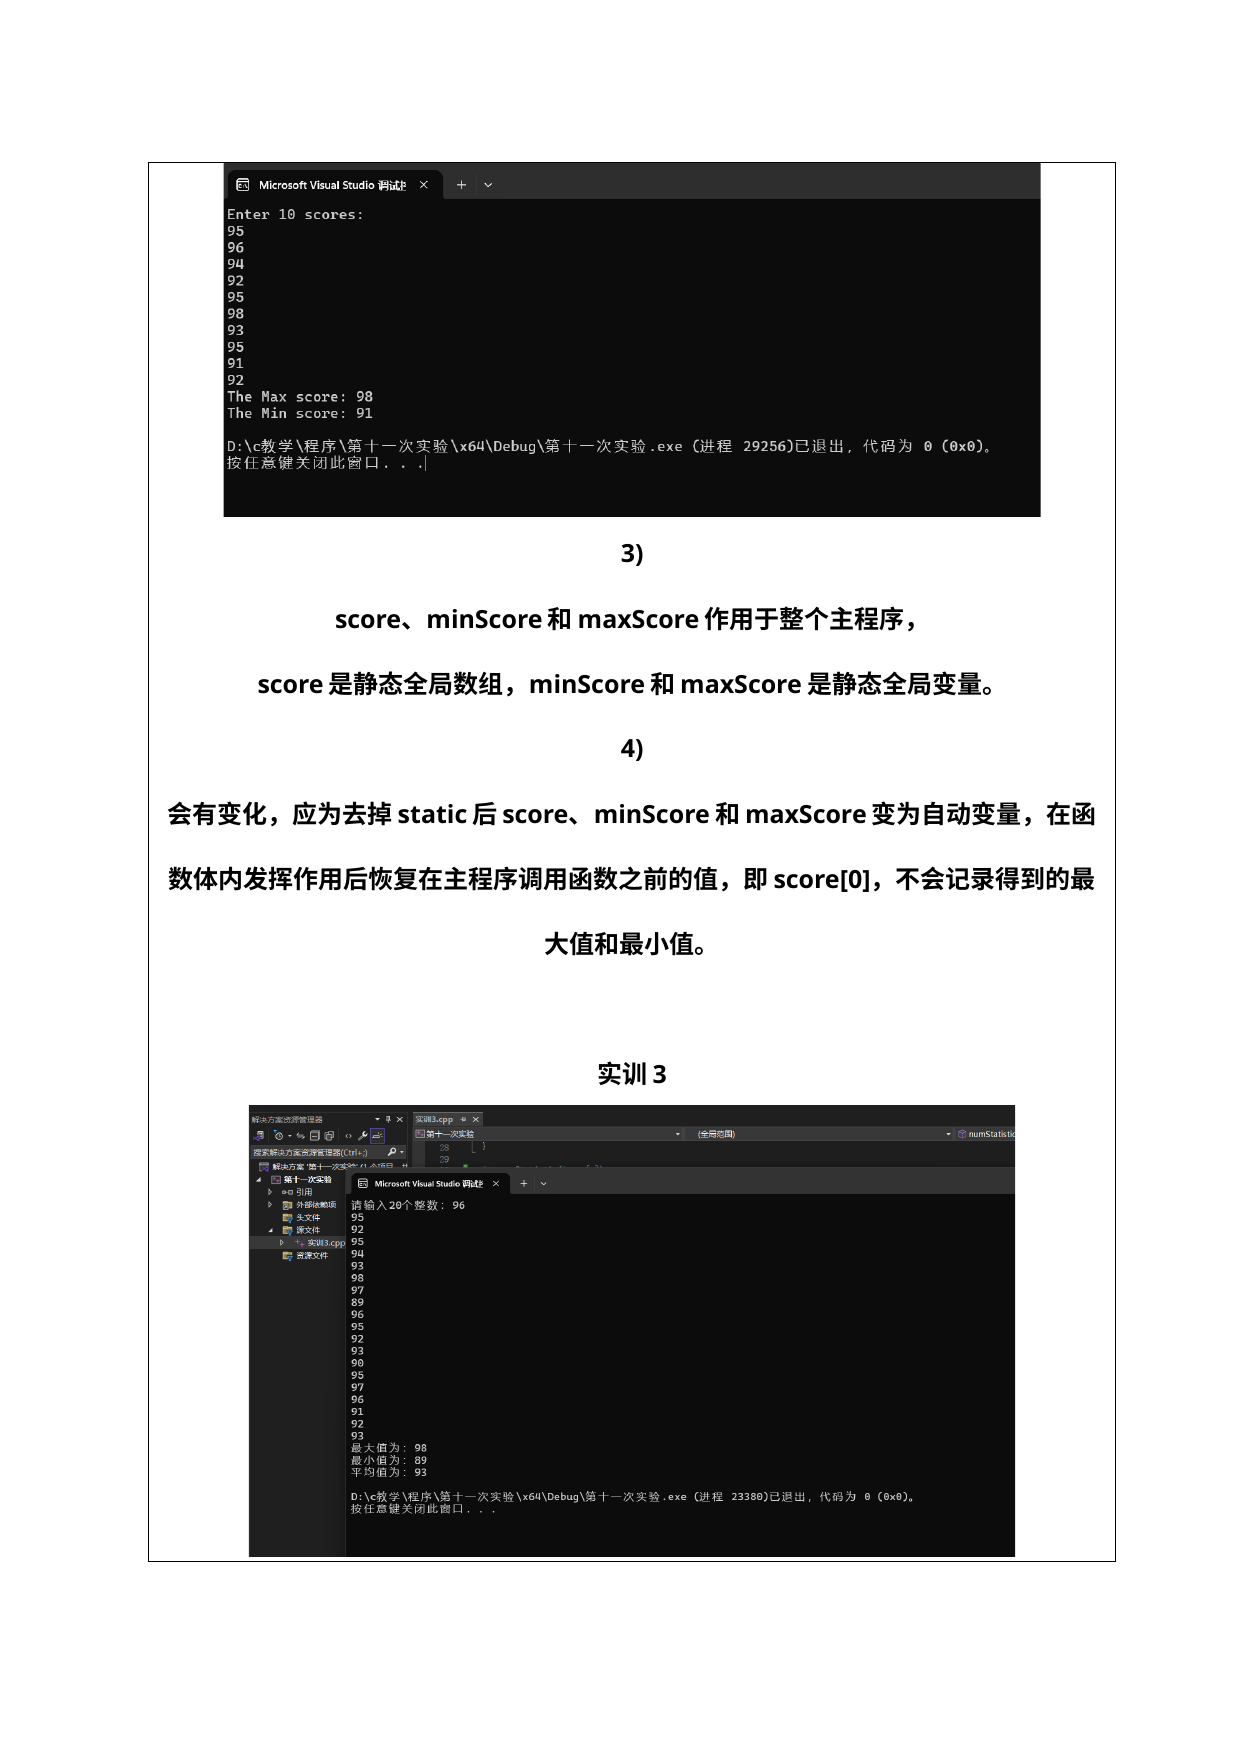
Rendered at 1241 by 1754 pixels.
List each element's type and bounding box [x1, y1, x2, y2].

table_cell [149, 163, 1115, 1561]
picture [223, 163, 1041, 517]
picture [248, 1105, 1016, 1557]
